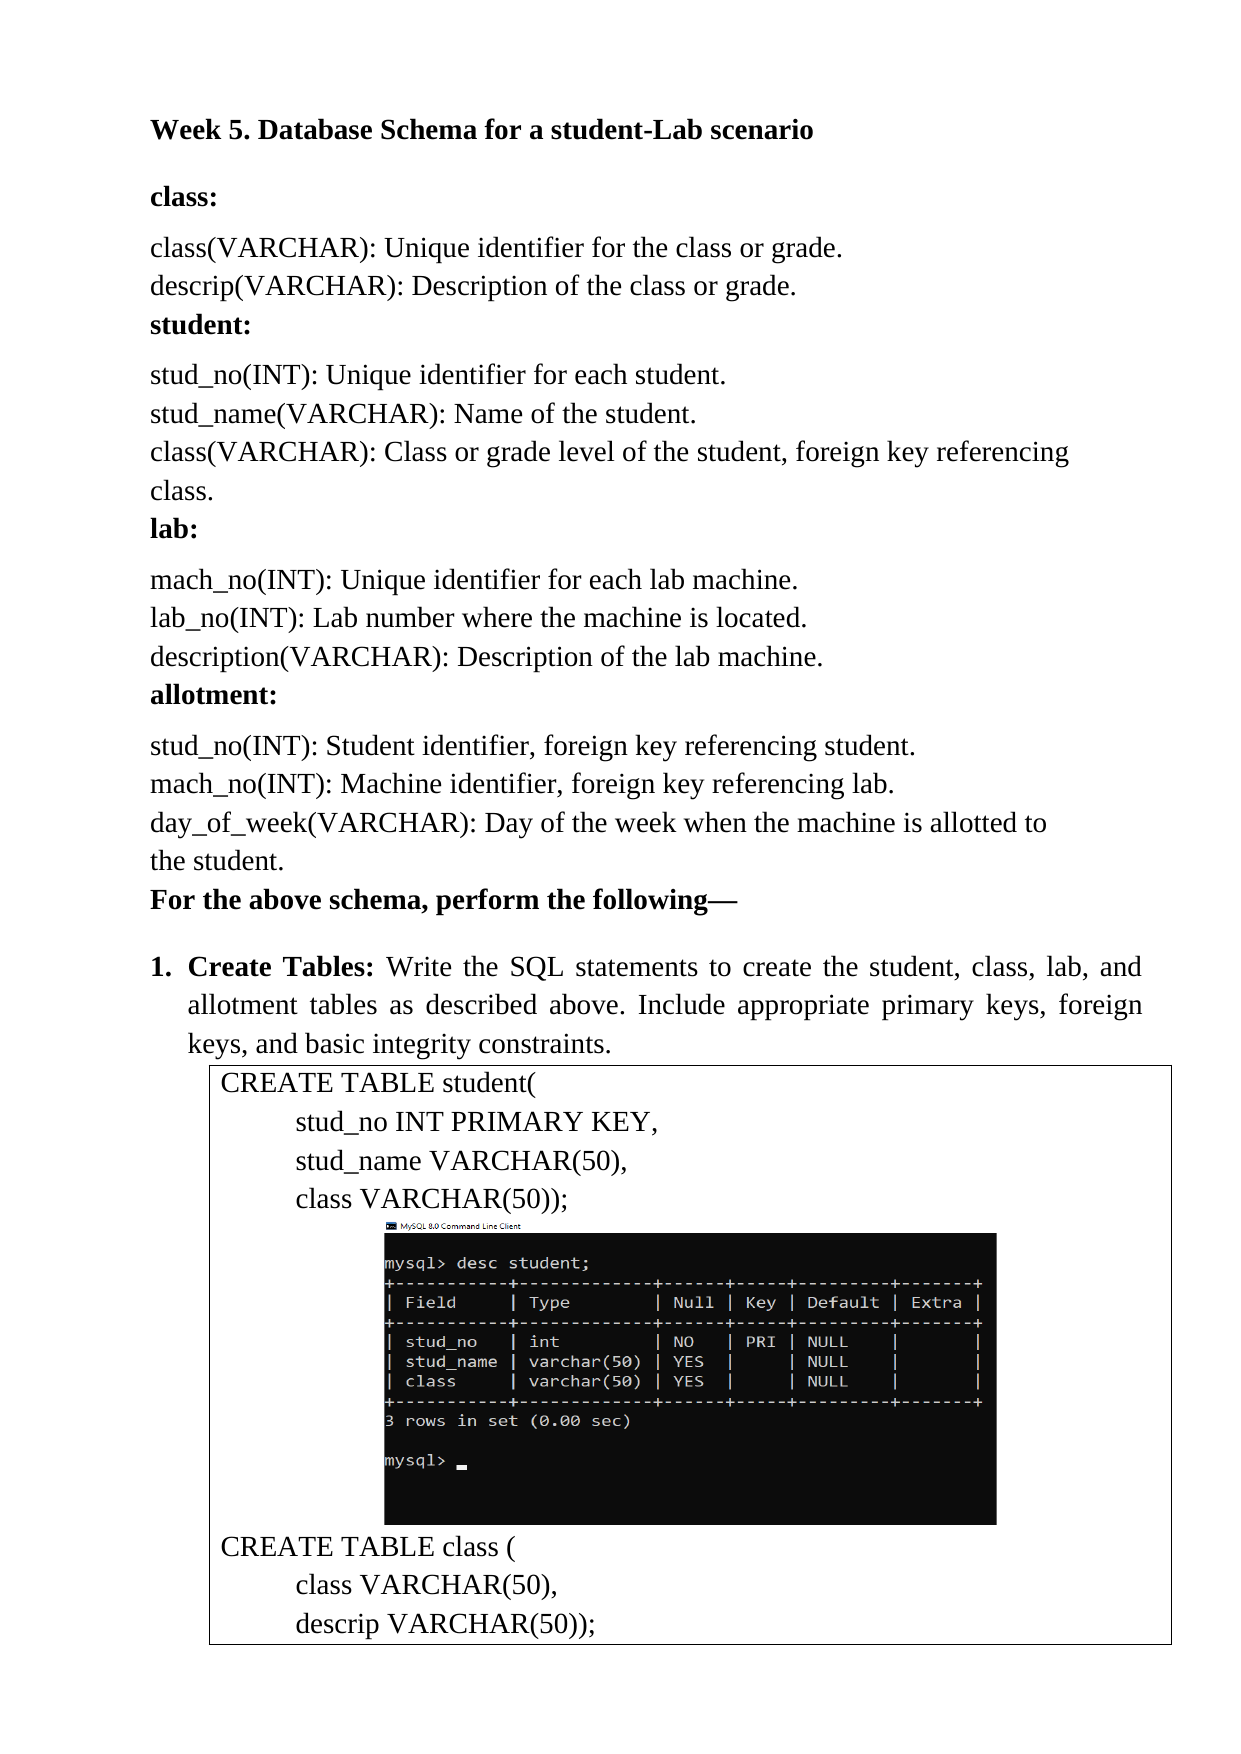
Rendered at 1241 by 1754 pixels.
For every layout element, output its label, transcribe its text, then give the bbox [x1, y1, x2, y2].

text Week 5. Database Schema for a student-Lab scenario [150, 112, 1090, 146]
text student: [150, 307, 1090, 341]
text stud_name(VARCHAR): Name of the student. [150, 396, 1090, 429]
text lab_no(INT): Lab number where the machine is located. [150, 600, 1090, 634]
text stud_no(INT): Unique identifier for each student. [150, 357, 1090, 391]
text For the above schema, perform the following— [150, 882, 1090, 915]
text mach_no(INT): Machine identifier, foreign key referencing lab. [150, 766, 1090, 800]
text stud_no(INT): Student identifier, foreign key referencing student. [150, 728, 1090, 761]
text lab: [150, 511, 1090, 545]
text mach_no(INT): Unique identifier for each lab machine. [150, 562, 1090, 595]
text day_of_week(VARCHAR): Day of the week when the machine is allotted to the student. [150, 805, 1090, 877]
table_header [210, 1066, 1171, 1644]
text class(VARCHAR): Class or grade level of the student, foreign key referencing class. [150, 434, 1090, 506]
text allotment: [150, 677, 1090, 711]
text class: [150, 179, 1090, 213]
list Create Tables: Write the SQL statements to create the student, class, lab, and allotment tables as described above. Include appropriate primary keys, foreign keys, and basic integrity constraints. [150, 949, 1144, 1059]
text class(VARCHAR): Unique identifier for the class or grade. [150, 230, 1090, 263]
text description(VARCHAR): Description of the lab machine. [150, 639, 1090, 672]
text descrip(VARCHAR): Description of the class or grade. [150, 268, 1090, 302]
picture [384, 1219, 997, 1525]
